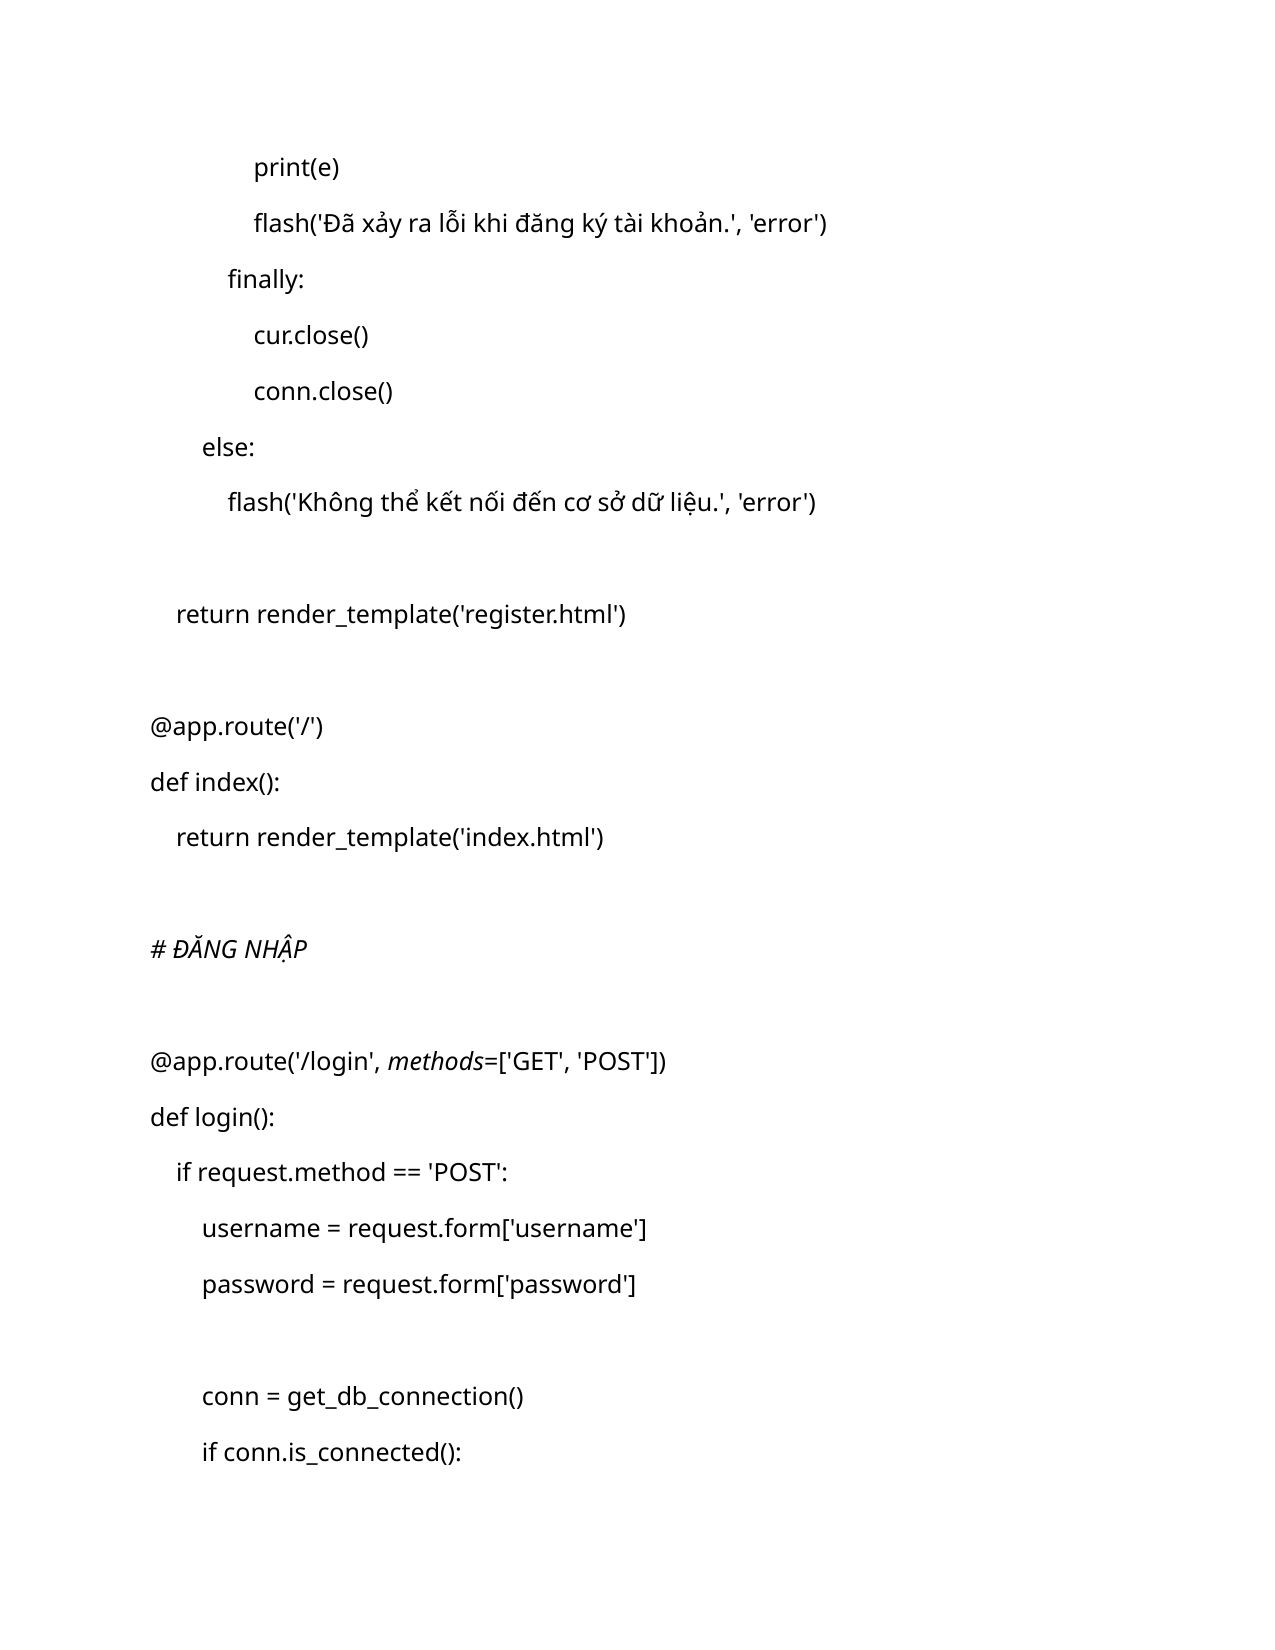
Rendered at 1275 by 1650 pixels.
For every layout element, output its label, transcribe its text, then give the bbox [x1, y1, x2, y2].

text # ĐĂNG NHẬP [150, 932, 1125, 966]
text def login(): [150, 1099, 1125, 1133]
text password = request.form['password'] [150, 1267, 1125, 1301]
text username = request.form['username'] [150, 1211, 1125, 1245]
text flash('Đã xảy ra lỗi khi đăng ký tài khoản.', 'error') [150, 206, 1125, 240]
text finally: [150, 262, 1125, 296]
text return render_template('register.html') [150, 597, 1125, 631]
text cur.close() [150, 317, 1125, 352]
text if conn.is_connected(): [150, 1434, 1125, 1468]
text conn = get_db_connection() [150, 1378, 1125, 1412]
text @app.route('/login', methods=['GET', 'POST']) [150, 1043, 1125, 1077]
text return render_template('index.html') [150, 820, 1125, 854]
text flash('Không thể kết nối đến cơ sở dữ liệu.', 'error') [150, 485, 1125, 519]
text print(e) [150, 150, 1125, 184]
text else: [150, 429, 1125, 463]
text if request.method == 'POST': [150, 1155, 1125, 1189]
text @app.route('/') [150, 708, 1125, 742]
text conn.close() [150, 373, 1125, 407]
text def index(): [150, 764, 1125, 798]
